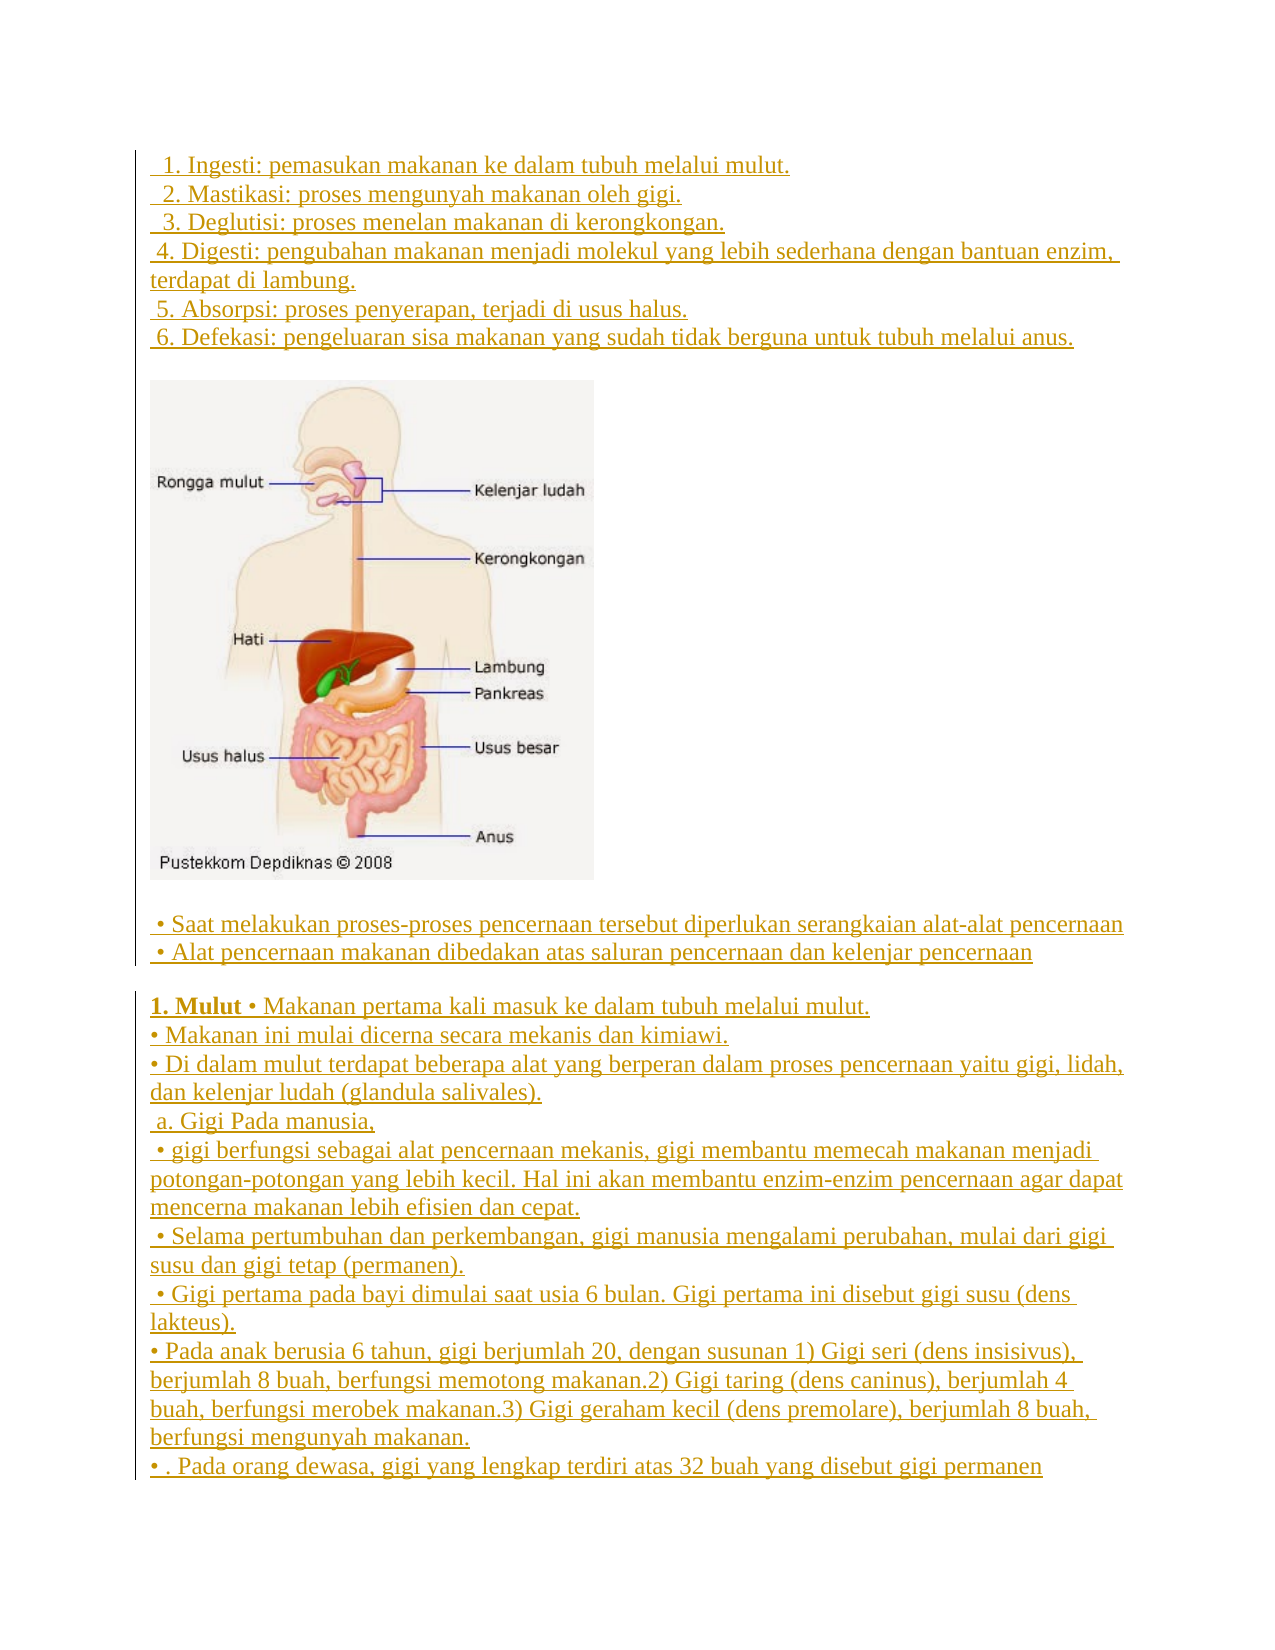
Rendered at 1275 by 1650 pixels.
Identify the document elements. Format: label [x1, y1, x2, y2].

picture [150, 380, 594, 880]
